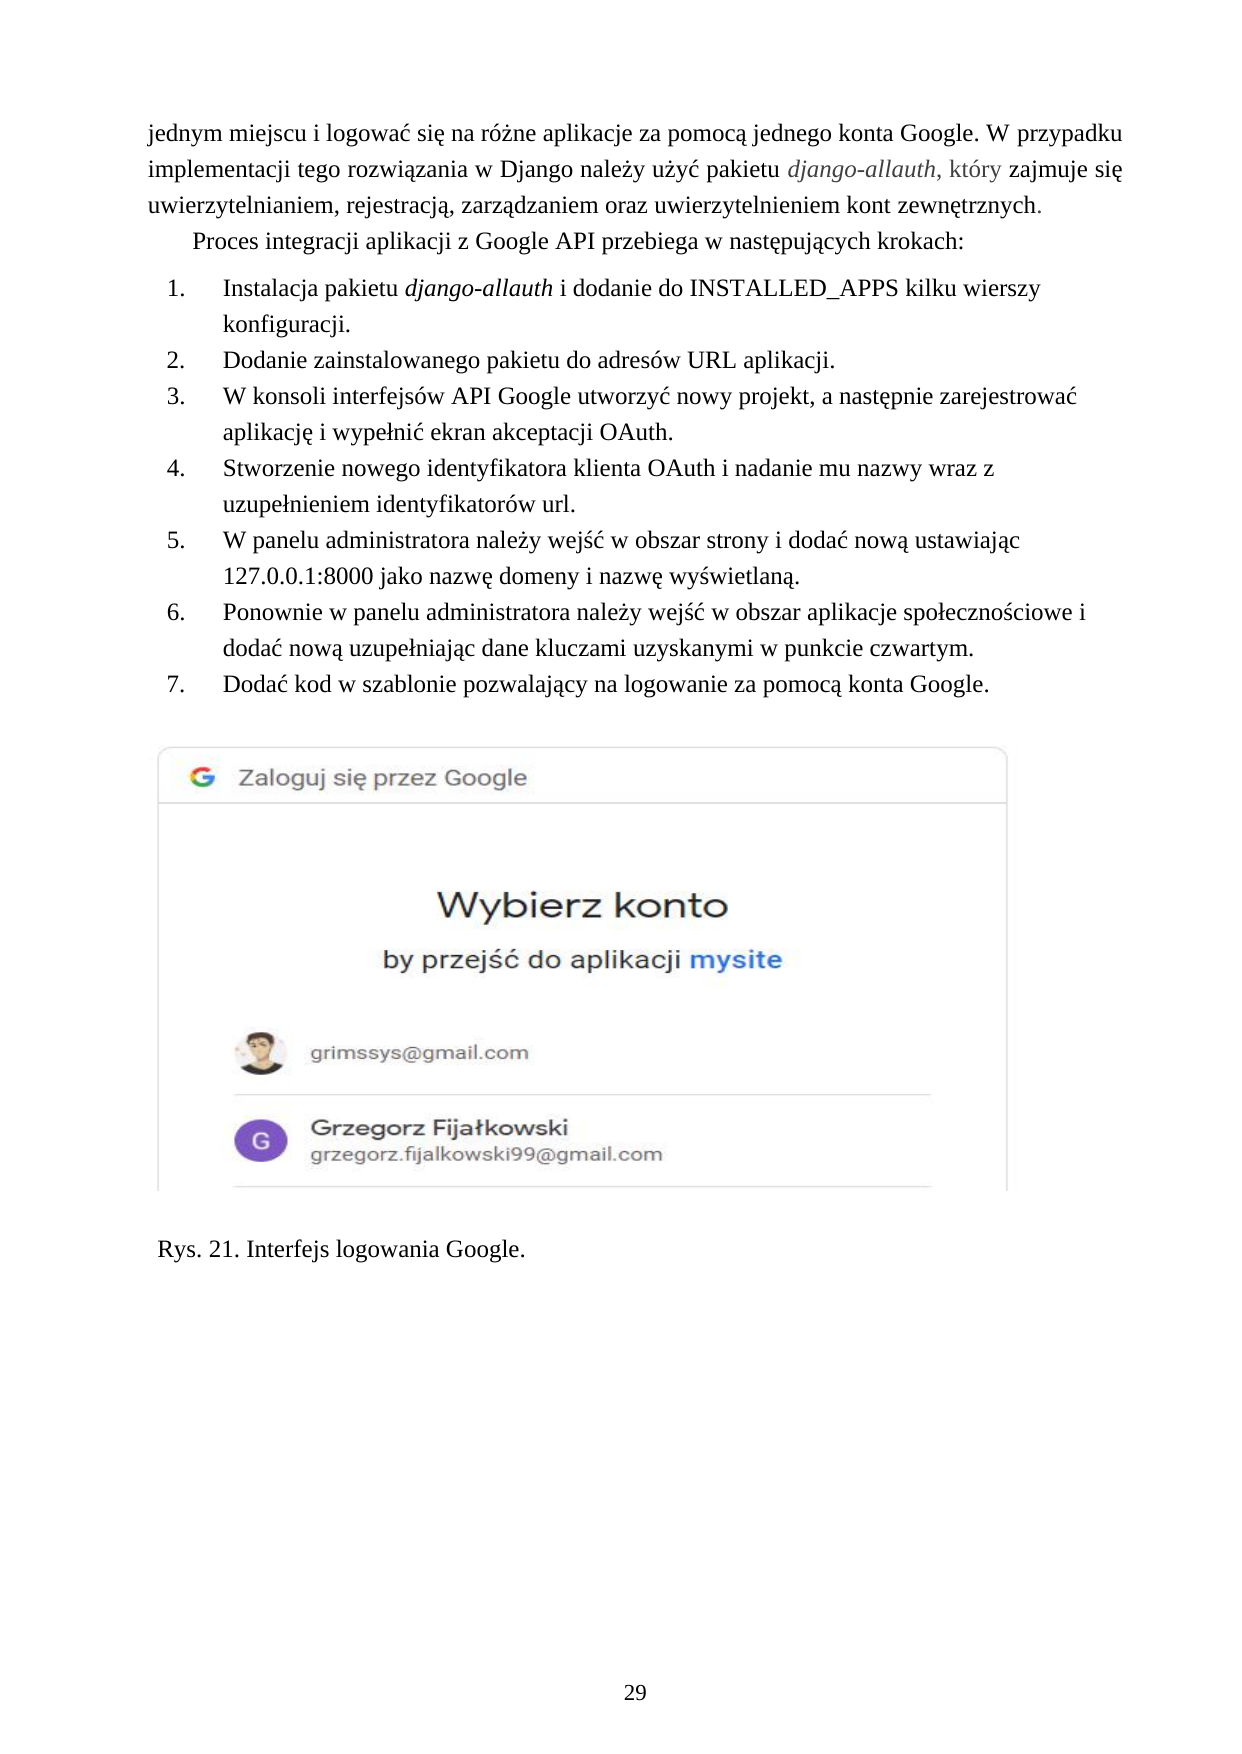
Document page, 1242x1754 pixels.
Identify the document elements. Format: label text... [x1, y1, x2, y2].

text Proces integracji aplikacji z Google API przebiega w następujących krokach: [148, 226, 1122, 255]
list Instalacja pakietu django-allauth i dodanie do INSTALLED_APPS kilku wierszy konfiguracji. [167, 273, 1122, 338]
list W konsoli interfejsów API Google utworzyć nowy projekt, a następnie zarejestrować aplikację i wypełnić ekran akceptacji OAuth. [167, 381, 1122, 446]
list Stworzenie nowego identyfikatora klienta OAuth i nadanie mu nazwy wraz z uzupełnieniem identyfikatorów url. [167, 453, 1122, 518]
picture [147, 736, 1020, 1191]
list Dodać kod w szablonie pozwalający na logowanie za pomocą konta Google. [166, 669, 1122, 698]
list Dodanie zainstalowanego pakietu do adresów URL aplikacji. [166, 345, 1122, 374]
list Ponownie w panelu administratora należy wejść w obszar aplikacje społecznościowe i dodać nową uzupełniając dane kluczami uzyskanymi w punkcie czwartym. [167, 597, 1122, 662]
list W panelu administratora należy wejść w obszar strony i dodać nową ustawiając 127.0.0.1:8000 jako nazwę domeny i nazwę wyświetlaną. [167, 525, 1122, 590]
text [148, 118, 1122, 219]
